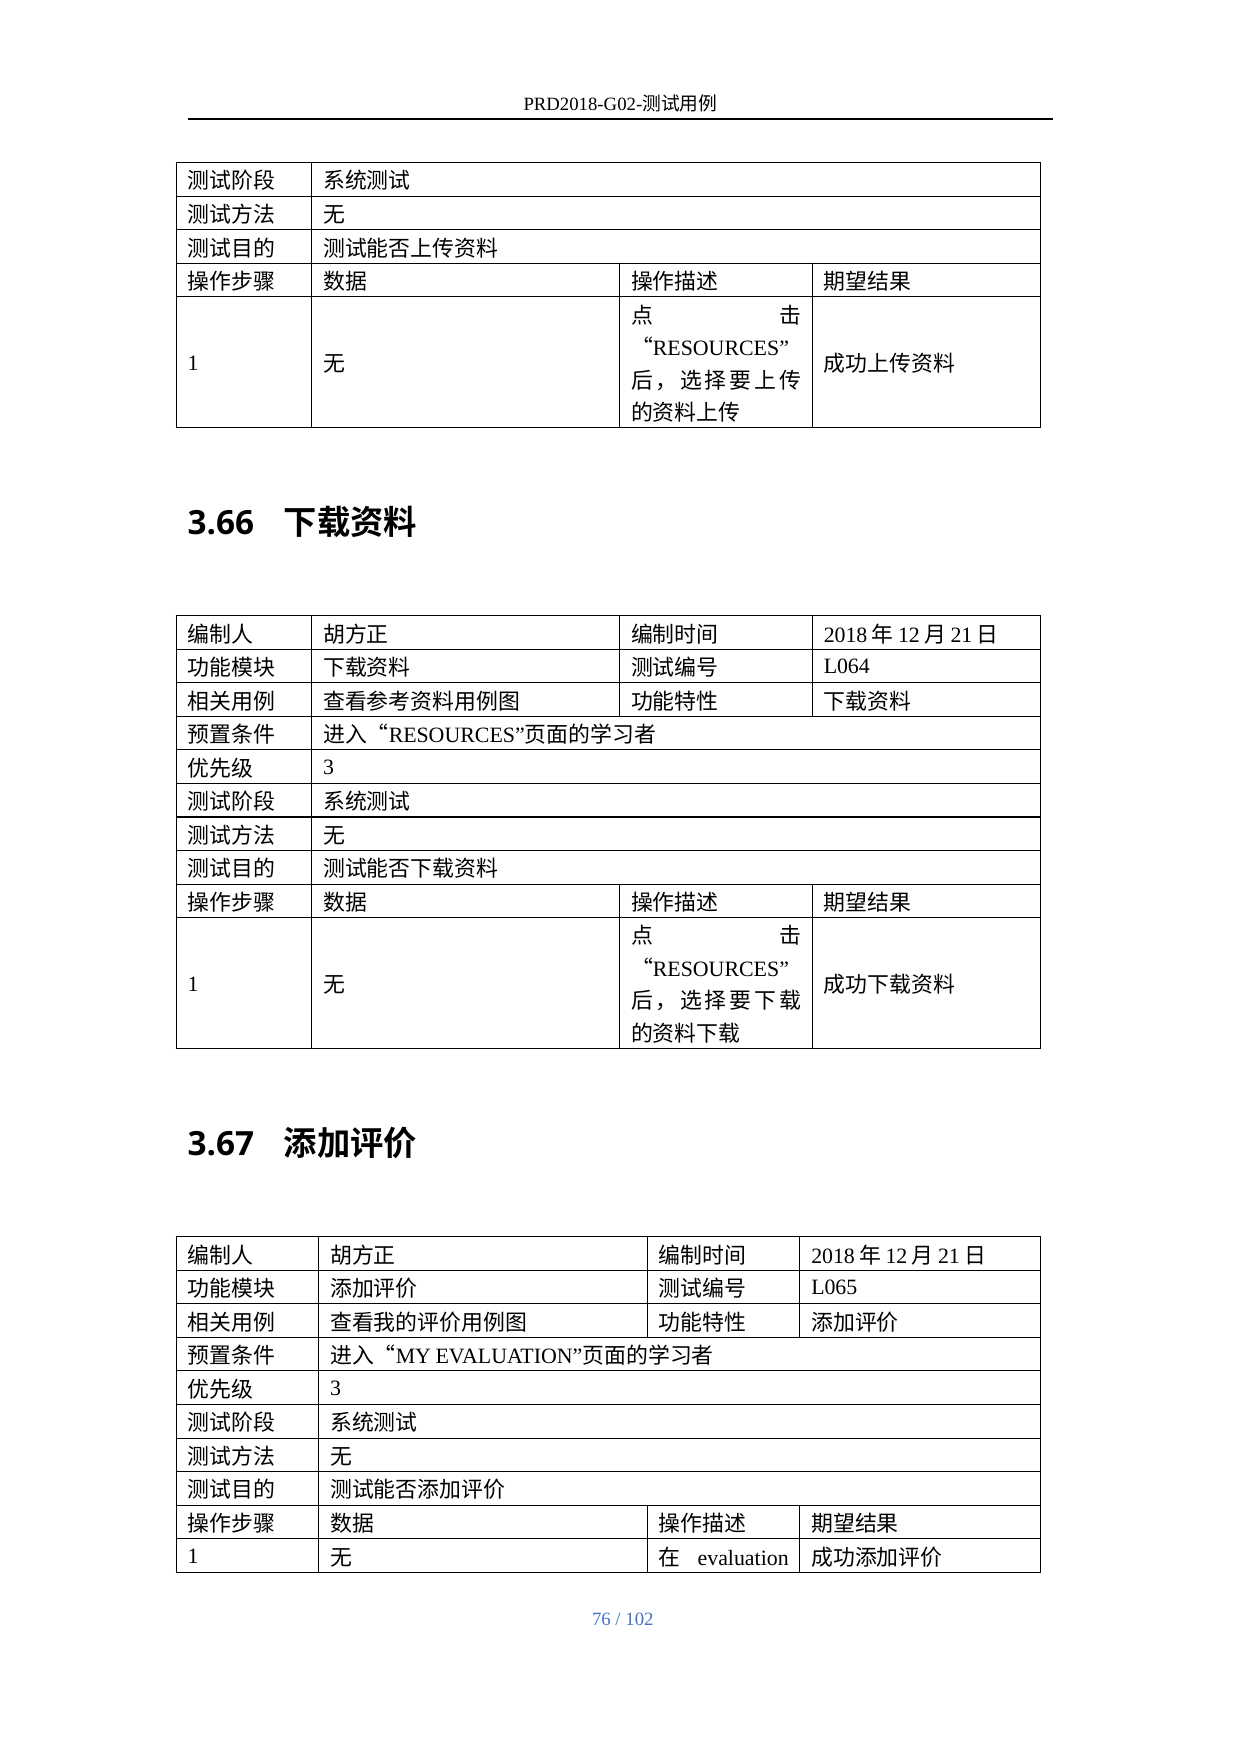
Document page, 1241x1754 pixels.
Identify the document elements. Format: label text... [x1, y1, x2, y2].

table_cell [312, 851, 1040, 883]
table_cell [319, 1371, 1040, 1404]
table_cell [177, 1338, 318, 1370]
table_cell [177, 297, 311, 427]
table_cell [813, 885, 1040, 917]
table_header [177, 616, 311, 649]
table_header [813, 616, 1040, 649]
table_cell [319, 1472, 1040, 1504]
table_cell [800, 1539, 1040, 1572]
subtitle 下载资料 [187, 488, 1053, 553]
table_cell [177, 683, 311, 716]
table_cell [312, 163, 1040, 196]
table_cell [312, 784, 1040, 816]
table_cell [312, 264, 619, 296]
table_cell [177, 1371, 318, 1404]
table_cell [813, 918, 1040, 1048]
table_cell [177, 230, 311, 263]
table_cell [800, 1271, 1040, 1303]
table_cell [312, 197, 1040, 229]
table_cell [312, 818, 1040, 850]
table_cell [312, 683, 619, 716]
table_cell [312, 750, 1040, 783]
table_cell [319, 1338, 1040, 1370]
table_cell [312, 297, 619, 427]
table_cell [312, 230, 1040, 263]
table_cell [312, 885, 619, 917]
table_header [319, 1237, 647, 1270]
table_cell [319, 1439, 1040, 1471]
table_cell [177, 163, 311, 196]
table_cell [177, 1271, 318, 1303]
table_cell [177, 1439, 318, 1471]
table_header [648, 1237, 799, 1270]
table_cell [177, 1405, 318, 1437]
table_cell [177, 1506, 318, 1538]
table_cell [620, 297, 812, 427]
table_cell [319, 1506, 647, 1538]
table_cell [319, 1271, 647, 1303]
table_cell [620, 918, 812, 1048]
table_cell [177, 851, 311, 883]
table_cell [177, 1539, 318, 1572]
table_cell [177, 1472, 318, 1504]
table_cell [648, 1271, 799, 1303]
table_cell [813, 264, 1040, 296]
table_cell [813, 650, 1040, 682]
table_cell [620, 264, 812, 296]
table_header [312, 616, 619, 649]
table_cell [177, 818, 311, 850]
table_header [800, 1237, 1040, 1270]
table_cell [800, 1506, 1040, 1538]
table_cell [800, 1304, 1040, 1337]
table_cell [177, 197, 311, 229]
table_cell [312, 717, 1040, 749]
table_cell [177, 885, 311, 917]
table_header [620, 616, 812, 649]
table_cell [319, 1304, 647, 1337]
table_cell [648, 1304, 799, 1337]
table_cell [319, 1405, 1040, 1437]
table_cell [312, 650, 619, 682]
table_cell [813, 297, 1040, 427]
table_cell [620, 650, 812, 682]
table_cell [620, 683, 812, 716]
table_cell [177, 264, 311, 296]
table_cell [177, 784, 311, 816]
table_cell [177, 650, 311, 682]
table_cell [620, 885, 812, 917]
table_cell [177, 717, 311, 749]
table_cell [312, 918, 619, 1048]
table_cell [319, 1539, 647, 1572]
subtitle 添加评价 [187, 1109, 1053, 1174]
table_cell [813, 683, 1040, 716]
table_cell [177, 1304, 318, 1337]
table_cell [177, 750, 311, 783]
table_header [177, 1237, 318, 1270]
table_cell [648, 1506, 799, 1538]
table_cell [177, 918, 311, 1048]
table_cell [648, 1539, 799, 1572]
